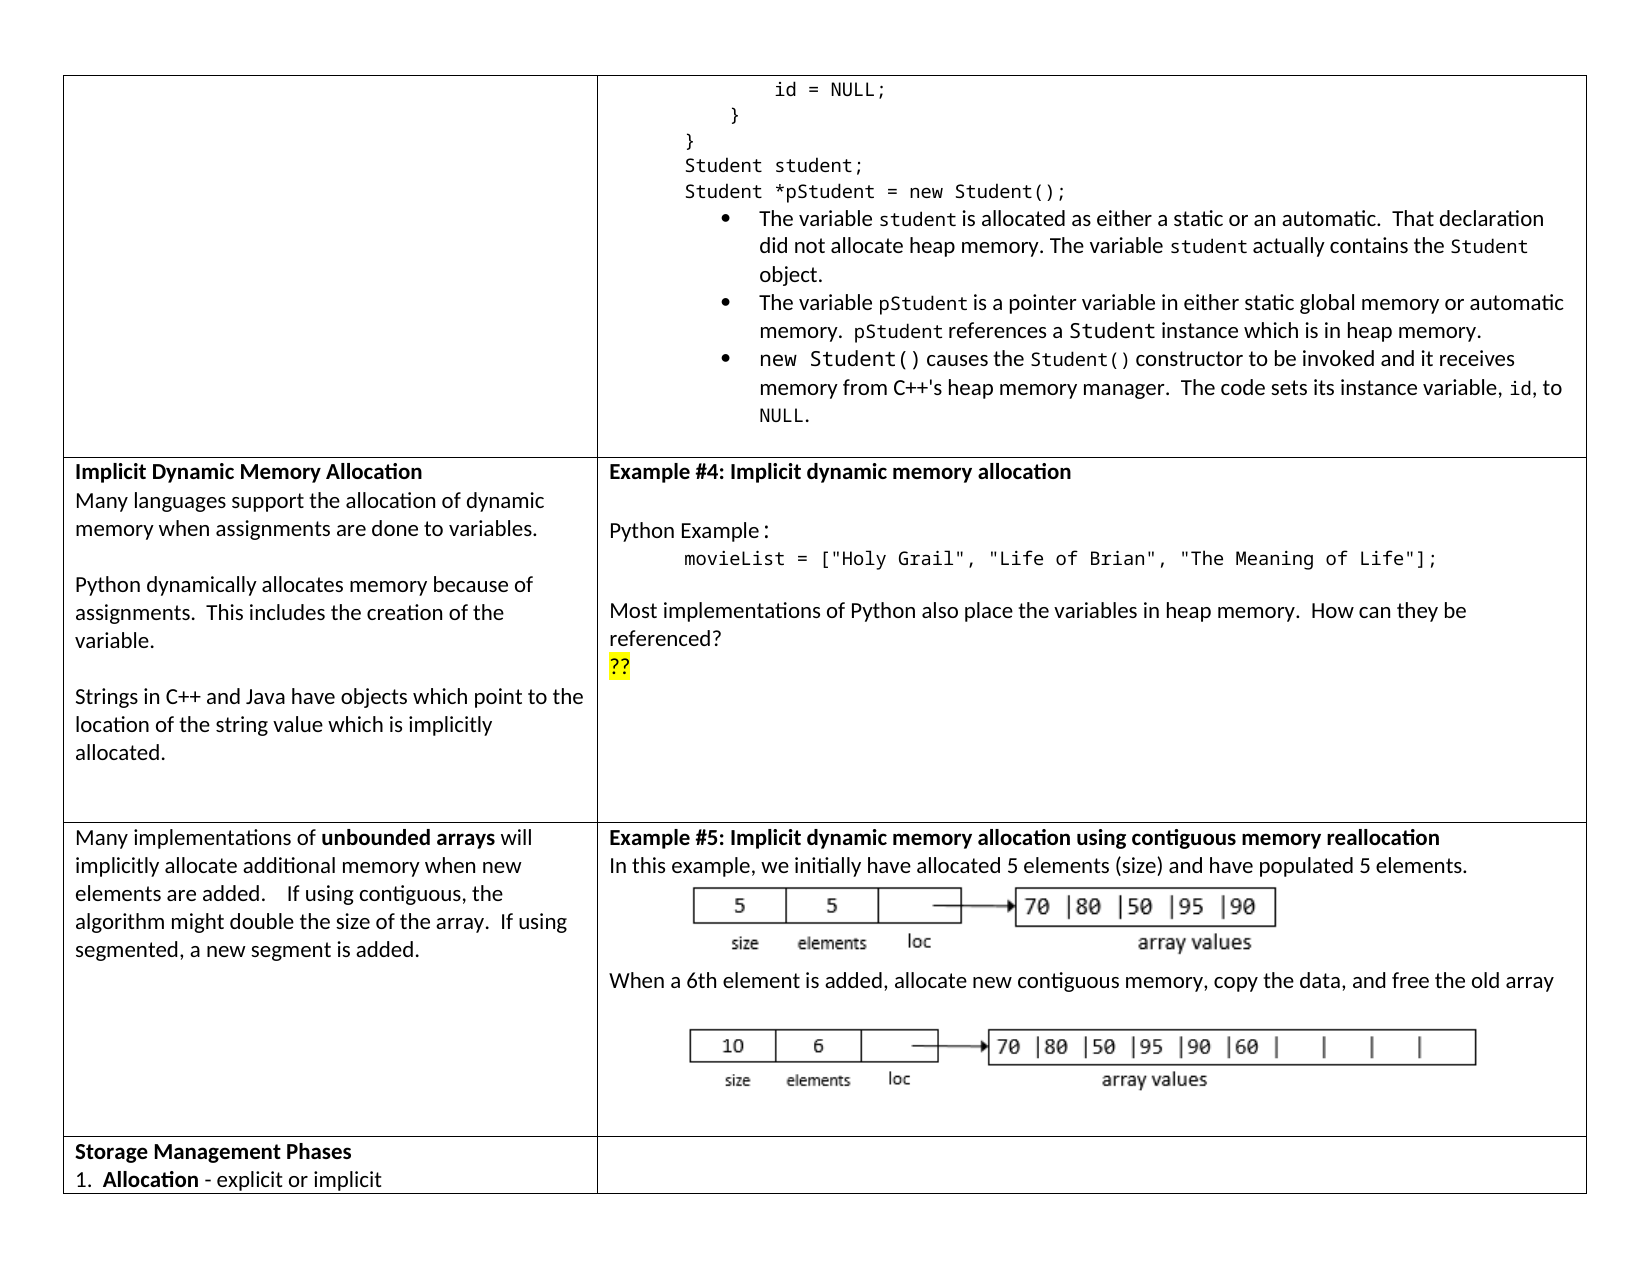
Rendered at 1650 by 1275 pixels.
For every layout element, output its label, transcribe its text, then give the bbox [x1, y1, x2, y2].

table_cell Implicit Dynamic Memory Allocation Many languages support the allocation of dynamic memory when assignments are done to variables. Python dynamically allocates memory because of assignments. This includes the creation of the variable. Strings in C++ and Java have objects which point to the location of the string value which is implicitly allocated. [64, 458, 597, 822]
picture [684, 1022, 1494, 1108]
table_cell Example #4: Implicit dynamic memory allocation Python Example: movieList = ["Holy Grail", "Life of Brian", "The Meaning of Life"]; Most implementations of Python also place the variables in heap memory. How can they be referenced? ?? [598, 458, 1586, 822]
table_cell Many implementations of unbounded arrays will implicitly allocate additional memory when new elements are added. If using contiguous, the algorithm might double the size of the array. If using segmented, a new segment is added. [64, 823, 597, 1136]
picture [684, 879, 1292, 967]
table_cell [64, 1137, 597, 1193]
table_cell Example #5: Implicit dynamic memory allocation using contiguous memory reallocation In this example, we initially have allocated 5 elements (size) and have populated 5 elements. When a 6th element is added, allocate new contiguous memory, copy the data, and free the old array [598, 823, 1586, 1136]
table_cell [64, 76, 597, 457]
table_cell [598, 1137, 1586, 1193]
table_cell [598, 76, 1586, 457]
